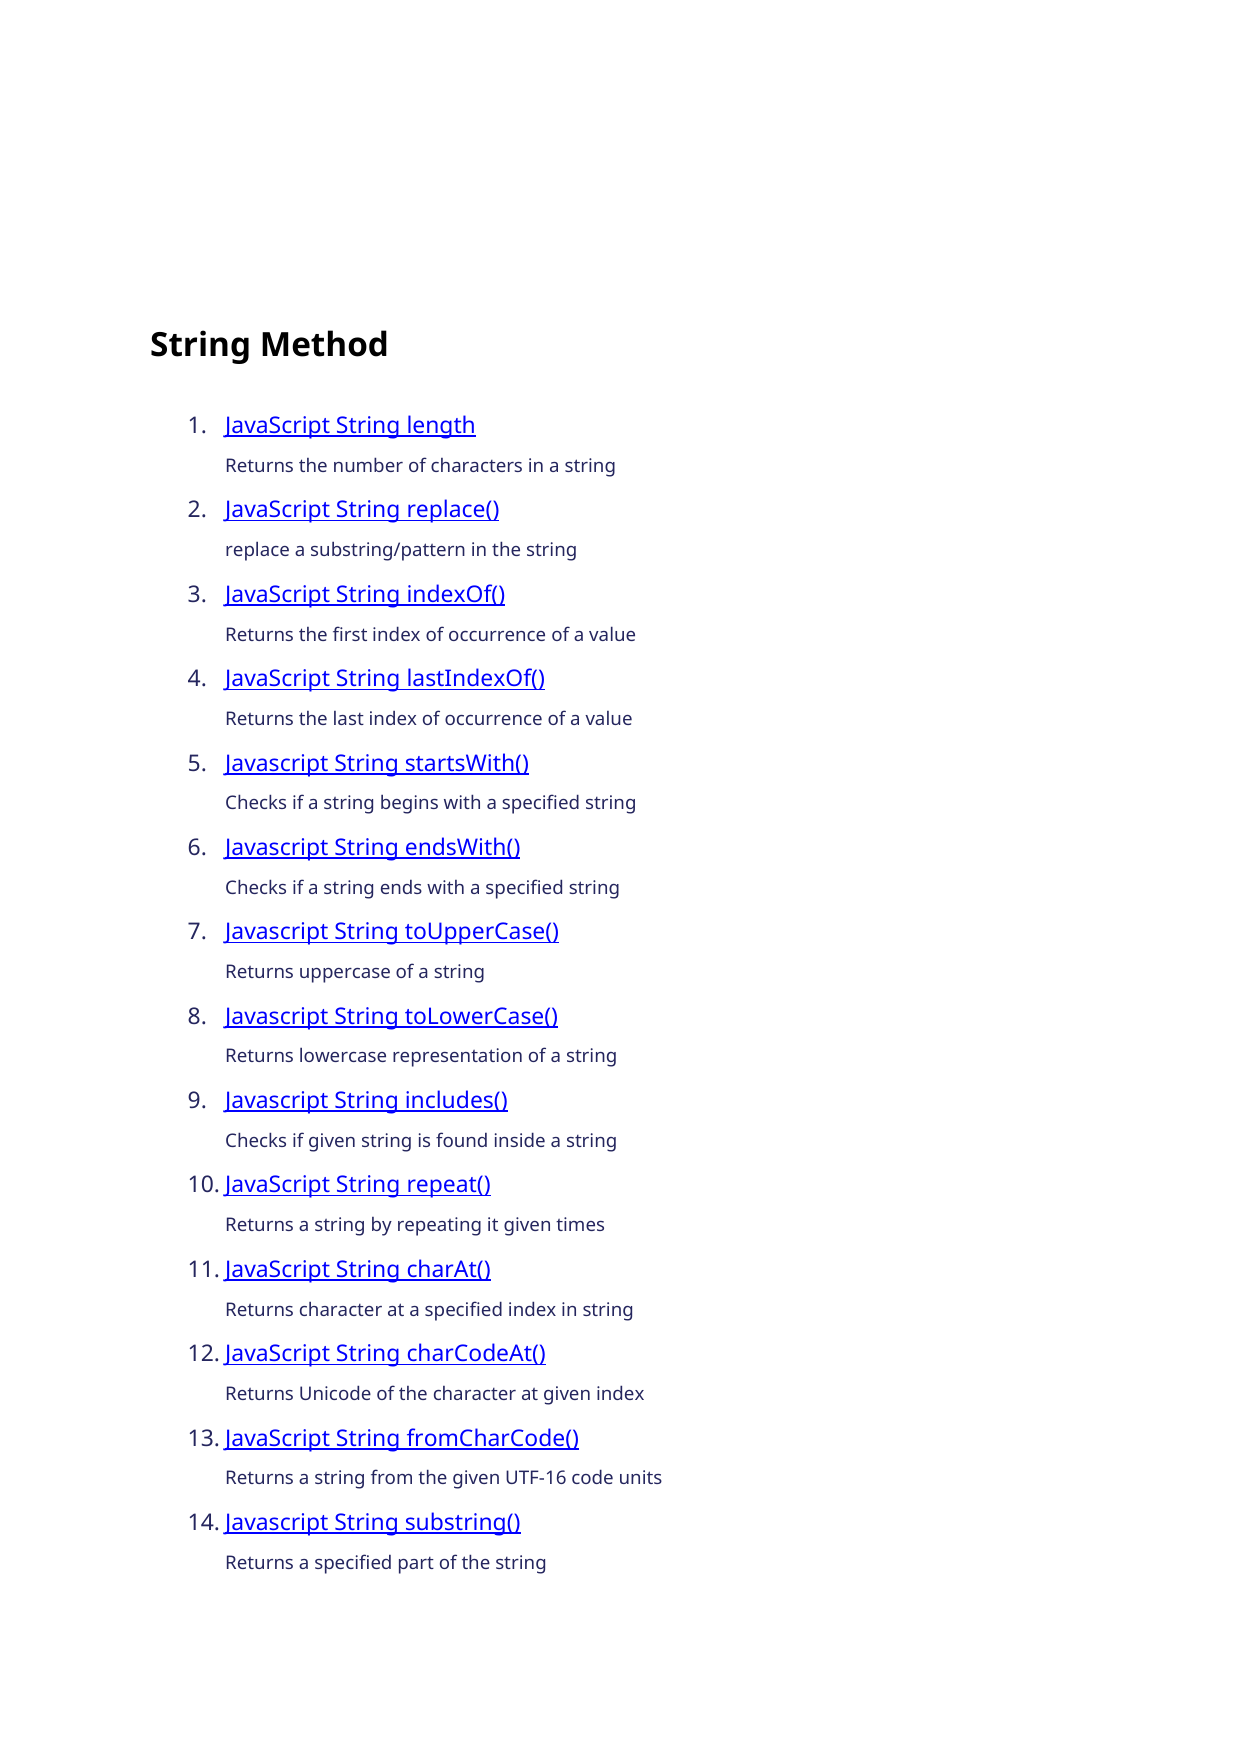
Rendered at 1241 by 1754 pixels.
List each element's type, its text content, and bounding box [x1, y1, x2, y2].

text Returns character at a specified index in string [225, 1284, 1090, 1321]
text Checks if a string ends with a specified string [225, 862, 1090, 899]
text Returns lowercase representation of a string [225, 1031, 1090, 1068]
subtitle JavaScript String indexOf() [187, 562, 1090, 609]
subtitle JavaScript String fromCharCode() [187, 1406, 1090, 1453]
text Returns a string from the given UTF-16 code units [225, 1453, 1090, 1490]
subtitle Javascript String endsWith() [187, 815, 1090, 862]
text Returns the first index of occurrence of a value [225, 609, 1090, 646]
subtitle JavaScript String charCodeAt() [187, 1321, 1090, 1368]
subtitle JavaScript String replace() [187, 478, 1090, 524]
text Checks if a string begins with a specified string [225, 778, 1090, 815]
text Returns the number of characters in a string [225, 440, 1090, 478]
subtitle JavaScript String lastIndexOf() [187, 646, 1090, 693]
text Returns Unicode of the character at given index [225, 1368, 1090, 1406]
text Returns the last index of occurrence of a value [225, 693, 1090, 731]
subtitle Javascript String startsWith() [187, 731, 1090, 778]
text Returns a specified part of the string [225, 1537, 1090, 1574]
subtitle JavaScript String charAt() [187, 1237, 1090, 1284]
text Returns uppercase of a string [225, 946, 1090, 984]
subtitle Javascript String toUpperCase() [187, 899, 1090, 946]
text String Method [150, 320, 1090, 366]
text Checks if given string is found inside a string [225, 1115, 1090, 1153]
subtitle JavaScript String length [187, 393, 1090, 440]
text replace a substring/pattern in the string [225, 524, 1090, 562]
subtitle Javascript String substring() [187, 1490, 1090, 1537]
text Returns a string by repeating it given times [225, 1199, 1090, 1237]
subtitle Javascript String toLowerCase() [187, 984, 1090, 1031]
subtitle Javascript String includes() [187, 1068, 1090, 1115]
subtitle JavaScript String repeat() [187, 1153, 1090, 1199]
